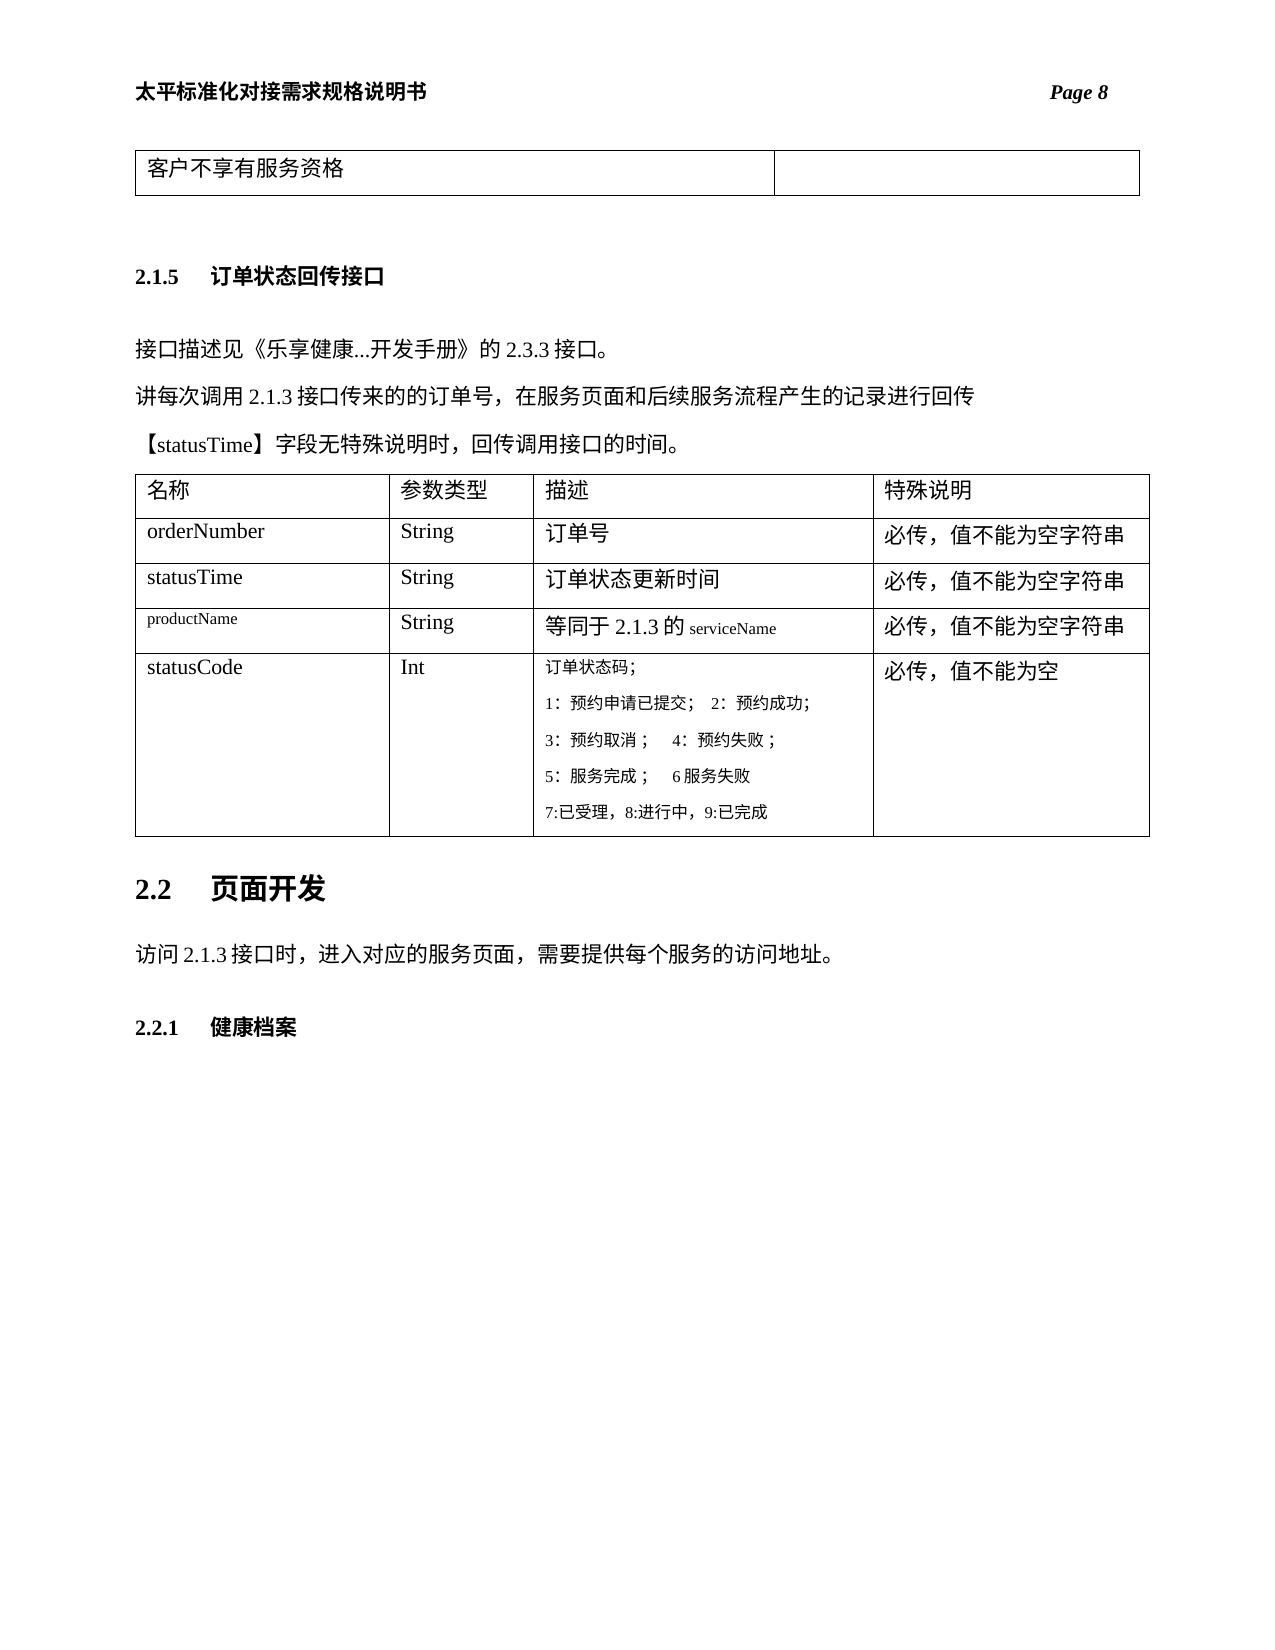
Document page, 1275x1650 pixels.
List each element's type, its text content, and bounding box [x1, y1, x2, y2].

table_cell String [390, 609, 533, 653]
table_header 描述 [534, 475, 873, 517]
table_cell 订单状态更新时间 [534, 564, 873, 608]
table_cell 等同于2.1.3的serviceName [534, 609, 873, 653]
subtitle 订单状态回传接口 [135, 259, 1140, 291]
table_cell statusTime [136, 564, 389, 608]
table_cell 必传，值不能为空字符串 [874, 564, 1149, 608]
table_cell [775, 151, 1139, 195]
table_cell String [390, 564, 533, 608]
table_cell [136, 151, 774, 195]
table_header 名称 [136, 475, 389, 517]
table_cell 必传，值不能为空 [874, 654, 1149, 836]
table_cell Int [390, 654, 533, 836]
text 接口描述见《乐享健康...开发手册》的2.3.3接口。 [135, 332, 1140, 363]
table_cell 订单号 [534, 519, 873, 563]
table_cell 订单状态码； 1：预约申请已提交； 2：预约成功； 3：预约取消 ； 4：预约失败 ； 5：服务完成 ； 6服务失败 7:已受理，8:进行中，9:已完成 [534, 654, 873, 836]
table_cell 必传，值不能为空字符串 [874, 609, 1149, 653]
table_cell String [390, 519, 533, 563]
text 访问2.1.3接口时，进入对应的服务页面，需要提供每个服务的访问地址。 [135, 937, 1140, 969]
subtitle 页面开发 [135, 866, 1140, 908]
table_cell 必传，值不能为空字符串 [874, 519, 1149, 563]
table_cell orderNumber [136, 519, 389, 563]
table_header 特殊说明 [874, 475, 1149, 517]
text 【statusTime】字段无特殊说明时，回传调用接口的时间。 [135, 427, 1140, 458]
table_cell statusCode [136, 654, 389, 836]
text 讲每次调用2.1.3接口传来的的订单号，在服务页面和后续服务流程产生的记录进行回传 [135, 379, 1140, 411]
table_header 参数类型 [390, 475, 533, 517]
table_cell productName [136, 609, 389, 653]
subtitle 健康档案 [135, 1010, 1140, 1042]
